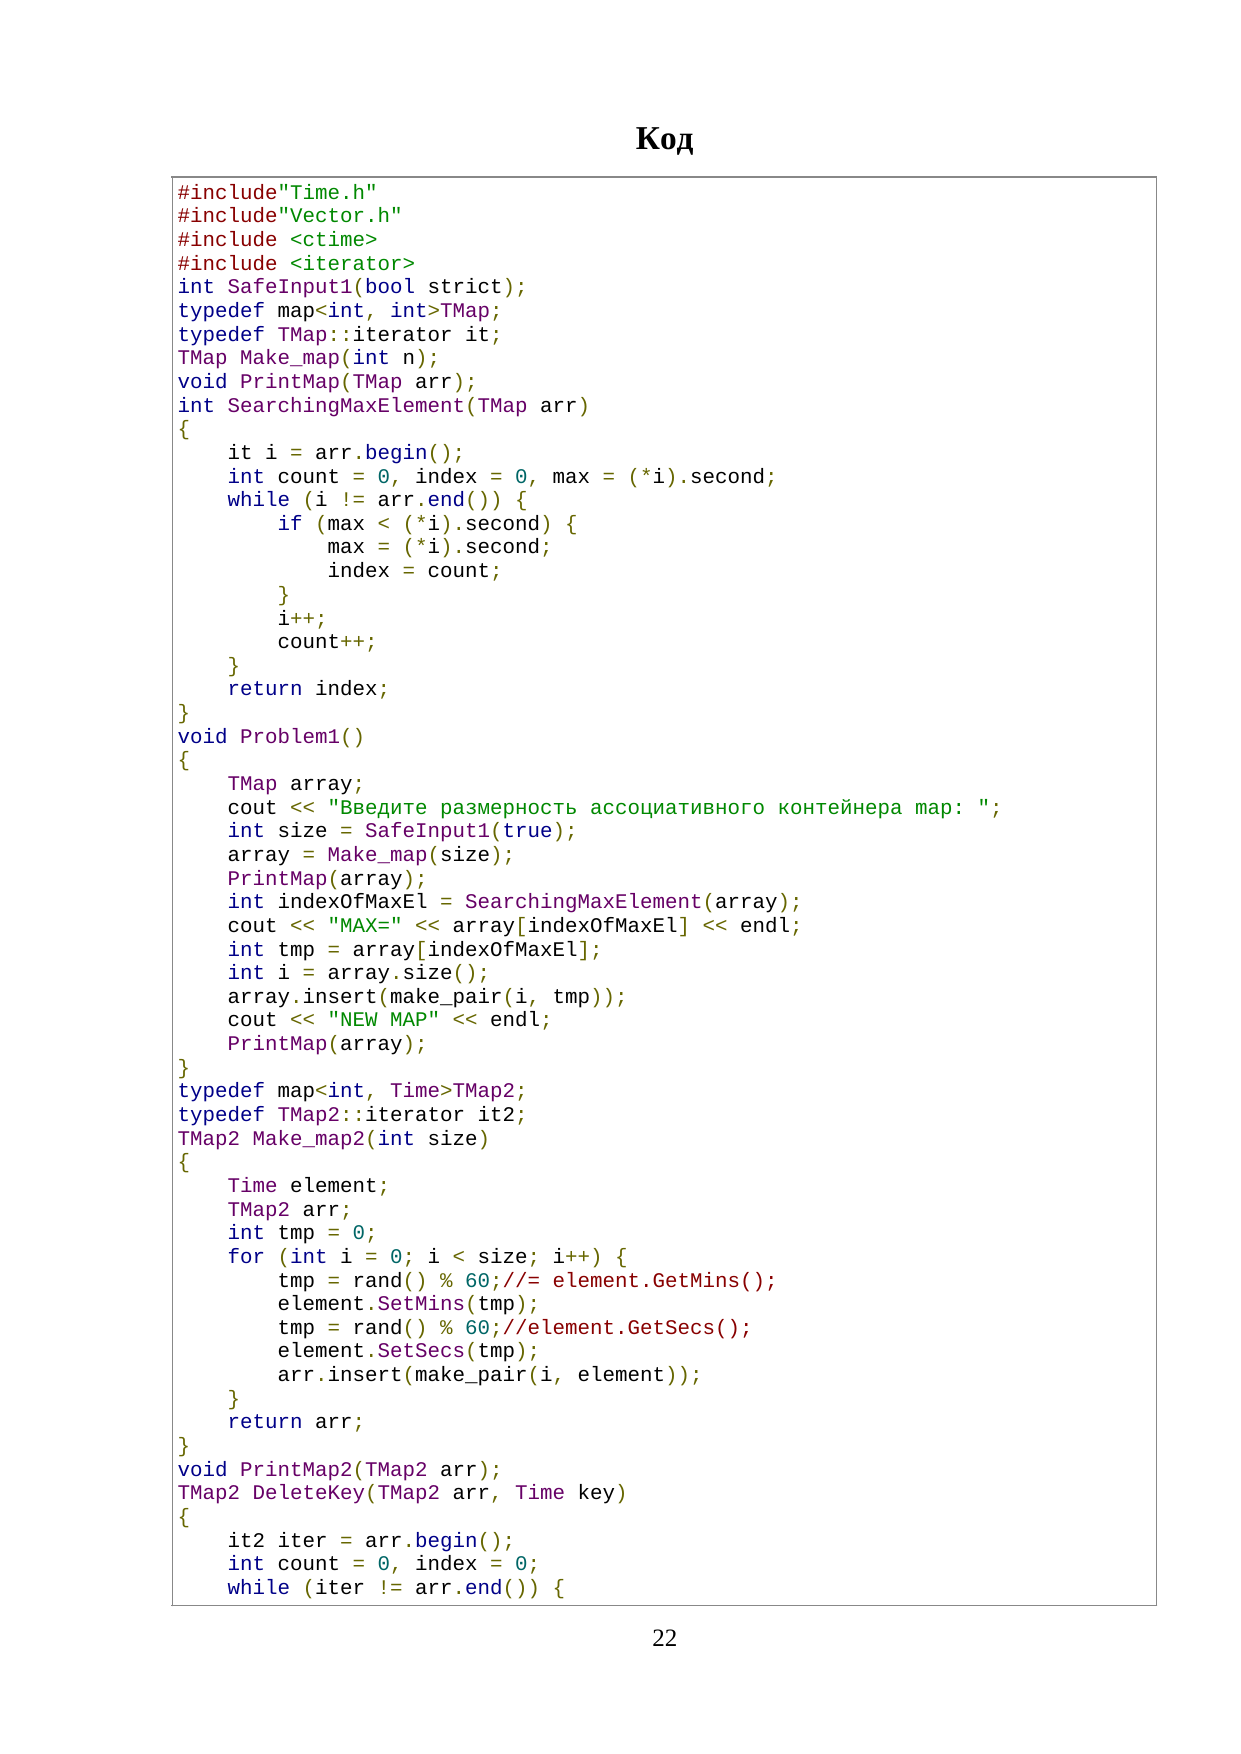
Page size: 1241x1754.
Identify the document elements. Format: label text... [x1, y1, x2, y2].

text it i = arr.begin(); [177, 442, 1152, 466]
text int tmp = 0; [177, 1222, 1152, 1246]
text } [177, 1388, 1152, 1411]
text #include"Time.h" [173, 178, 1156, 206]
text void PrintMap2(TMap2 arr); [177, 1459, 1152, 1482]
text cout << "MAX=" << array[indexOfMaxEl] << endl; [177, 915, 1152, 938]
text array = Make_map(size); [177, 844, 1152, 868]
text while (iter != arr.end()) { [173, 1571, 1156, 1605]
text #include <iterator> [177, 253, 1152, 276]
text } [177, 1435, 1152, 1459]
text int indexOfMaxEl = SearchingMaxElement(array); [177, 891, 1152, 915]
text typedef map<int, Time>TMap2; [177, 1080, 1152, 1104]
text while (i != arr.end()) { [177, 489, 1152, 513]
text for (int i = 0; i < size; i++) { [177, 1246, 1152, 1269]
text element.SetMins(tmp); [177, 1293, 1152, 1317]
text index = count; [177, 560, 1152, 584]
text { [177, 1151, 1152, 1175]
text Код [177, 118, 1152, 156]
text tmp = rand() % 60;//element.GetSecs(); [177, 1317, 1152, 1341]
text typedef TMap::iterator it; [177, 324, 1152, 347]
text } [177, 1057, 1152, 1080]
text } [177, 655, 1152, 678]
text i++; [177, 607, 1152, 631]
text element.SetSecs(tmp); [177, 1341, 1152, 1364]
text return index; [177, 678, 1152, 702]
text TMap2 arr; [177, 1199, 1152, 1222]
text int count = 0, index = 0, max = (*i).second; [177, 466, 1152, 489]
text { [177, 749, 1152, 773]
text } [177, 702, 1152, 726]
text TMap Make_map(int n); [177, 347, 1152, 371]
text #include <ctime> [177, 229, 1152, 253]
text count++; [177, 631, 1152, 655]
text max = (*i).second; [177, 537, 1152, 560]
text array.insert(make_pair(i, tmp)); [177, 986, 1152, 1009]
text PrintMap(array); [177, 868, 1152, 891]
text arr.insert(make_pair(i, element)); [177, 1364, 1152, 1388]
text TMap2 Make_map2(int size) [177, 1128, 1152, 1151]
text cout << "Введите размерность ассоциативного контейнера map: "; [177, 797, 1152, 820]
text } [177, 584, 1152, 607]
text it2 iter = arr.begin(); [177, 1530, 1152, 1553]
text int tmp = array[indexOfMaxEl]; [177, 938, 1152, 962]
text cout << "NEW MAP" << endl; [177, 1009, 1152, 1033]
text { [177, 1506, 1152, 1530]
text int SearchingMaxElement(TMap arr) [177, 395, 1152, 418]
text typedef TMap2::iterator it2; [177, 1104, 1152, 1128]
text PrintMap(array); [177, 1033, 1152, 1057]
text #include"Vector.h" [177, 206, 1152, 229]
text void Problem1() [177, 726, 1152, 749]
text if (max < (*i).second) { [177, 513, 1152, 537]
text int count = 0, index = 0; [177, 1553, 1152, 1571]
text tmp = rand() % 60;//= element.GetMins(); [177, 1269, 1152, 1293]
text int size = SafeInput1(true); [177, 820, 1152, 844]
text TMap array; [177, 773, 1152, 797]
text typedef map<int, int>TMap; [177, 300, 1152, 324]
text Time element; [177, 1175, 1152, 1199]
text int SafeInput1(bool strict); [177, 276, 1152, 300]
text return arr; [177, 1411, 1152, 1435]
text int i = array.size(); [177, 962, 1152, 986]
text void PrintMap(TMap arr); [177, 371, 1152, 395]
text { [177, 418, 1152, 442]
text TMap2 DeleteKey(TMap2 arr, Time key) [177, 1482, 1152, 1506]
